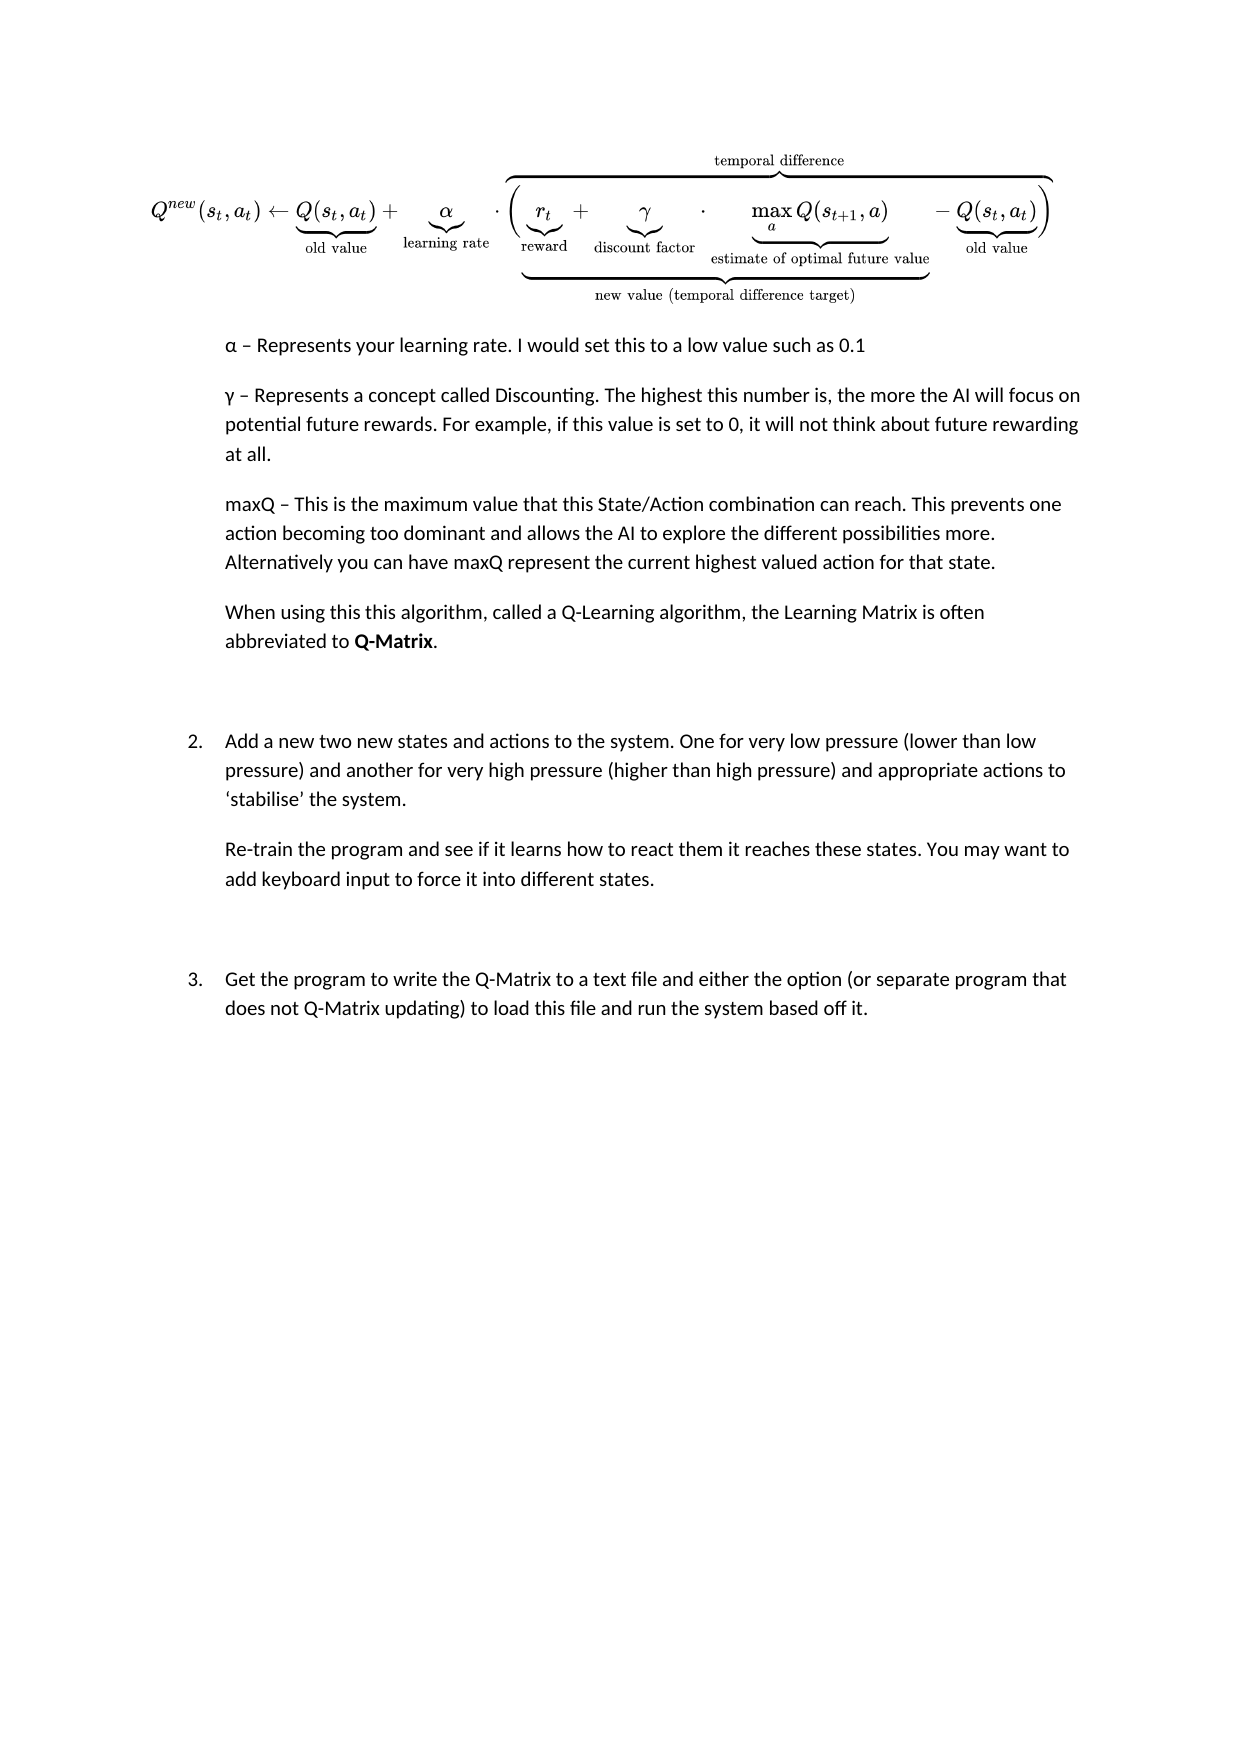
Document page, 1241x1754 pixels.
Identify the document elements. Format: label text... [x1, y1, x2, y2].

text maxQ – This is the maximum value that this State/Action combination can reach. This prevents one action becoming too dominant and allows the AI to explore the different possibilities more. Alternatively you can have maxQ represent the current highest valued action for that state. [225, 491, 1090, 574]
text α – Represents your learning rate. I would set this to a low value such as 0.1 [225, 332, 1090, 358]
text Re-train the program and see if it learns how to react them it reaches these states. You may want to add keyboard input to force it into different states. [225, 837, 1090, 891]
picture [150, 150, 1054, 308]
list Add a new two new states and actions to the system. One for very low pressure (lower than low pressure) and another for very high pressure (higher than high pressure) and appropriate actions to ‘stabilise’ the system. [187, 728, 1090, 812]
list Get the program to write the Q-Matrix to a text file and either the option (or separate program that does not Q-Matrix updating) to load this file and run the system based off it. [187, 966, 1090, 1020]
text When using this this algorithm, called a Q-Learning algorithm, the Learning Matrix is often abbreviated to Q-Matrix. [225, 599, 1090, 654]
text γ – Represents a concept called Discounting. The highest this number is, the more the AI will focus on potential future rewards. For example, if this value is set to 0, it will not think about future rewarding at all. [225, 382, 1090, 466]
